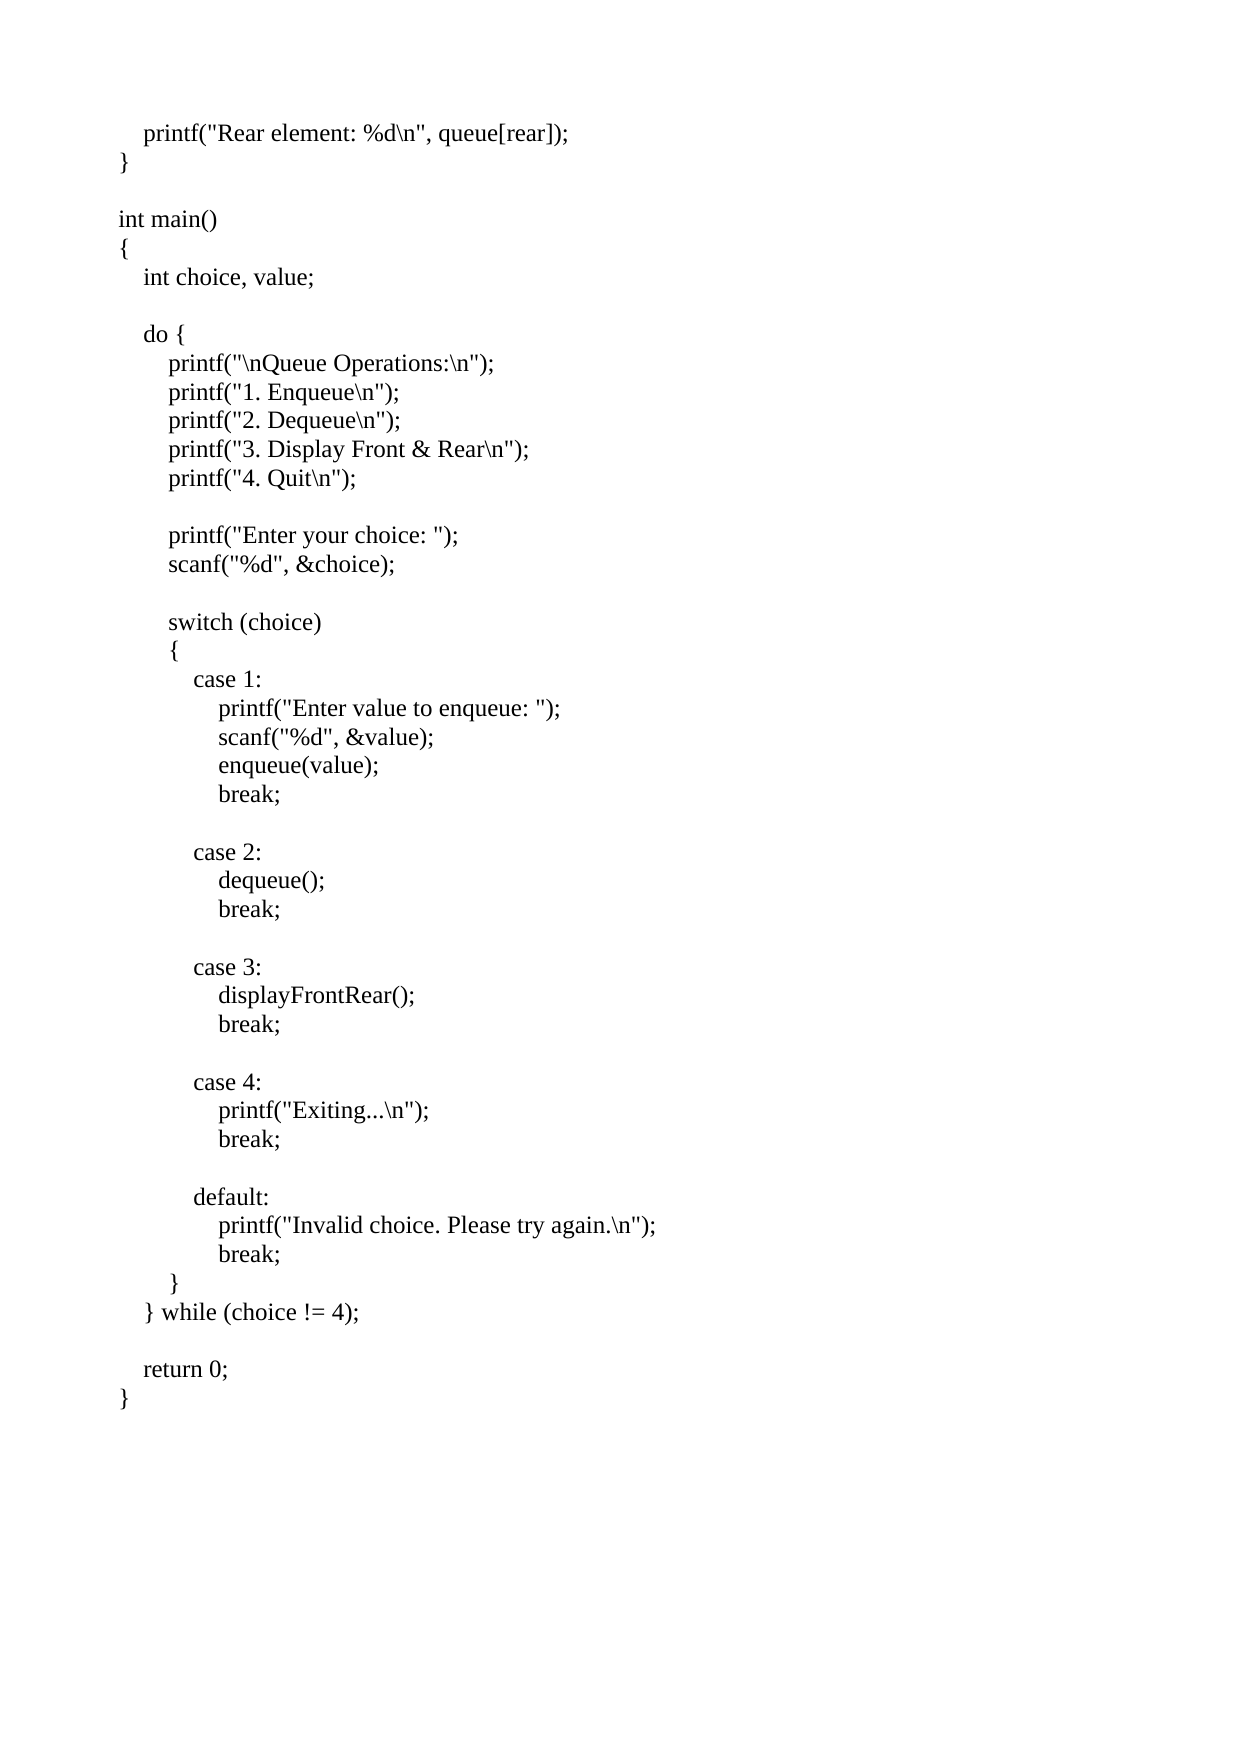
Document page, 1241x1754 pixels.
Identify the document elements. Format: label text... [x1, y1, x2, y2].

text } [118, 147, 1122, 176]
text case 1: [118, 664, 1122, 693]
text printf("1. Enqueue\n"); [118, 377, 1122, 406]
text break; [118, 1239, 1122, 1268]
text printf("3. Display Front & Rear\n"); [118, 434, 1122, 463]
text default: [118, 1182, 1122, 1211]
text switch (choice) [118, 607, 1122, 636]
text displayFrontRear(); [118, 981, 1122, 1009]
text break; [118, 894, 1122, 923]
text dequeue(); [118, 866, 1122, 894]
text case 3: [118, 952, 1122, 981]
text printf("Enter value to enqueue: "); [118, 693, 1122, 722]
text } [118, 1383, 1122, 1412]
text { [118, 636, 1122, 664]
text case 2: [118, 837, 1122, 866]
text enqueue(value); [118, 751, 1122, 779]
text printf("\nQueue Operations:\n"); [118, 348, 1122, 377]
text printf("Rear element: %d\n", queue[rear]); [118, 118, 1122, 147]
text return 0; [118, 1354, 1122, 1383]
text scanf("%d", &choice); [118, 549, 1122, 578]
text } while (choice != 4); [118, 1297, 1122, 1326]
text printf("4. Quit\n"); [118, 463, 1122, 492]
text printf("Exiting...\n"); [118, 1096, 1122, 1124]
text printf("Enter your choice: "); [118, 521, 1122, 549]
text printf("2. Dequeue\n"); [118, 406, 1122, 434]
text break; [118, 1009, 1122, 1038]
text { [118, 233, 1122, 262]
text scanf("%d", &value); [118, 722, 1122, 751]
text } [118, 1268, 1122, 1297]
text printf("Invalid choice. Please try again.\n"); [118, 1211, 1122, 1239]
text break; [118, 779, 1122, 808]
text int choice, value; [118, 262, 1122, 291]
text case 4: [118, 1067, 1122, 1096]
text break; [118, 1124, 1122, 1153]
text int main() [118, 204, 1122, 233]
text do { [118, 319, 1122, 348]
